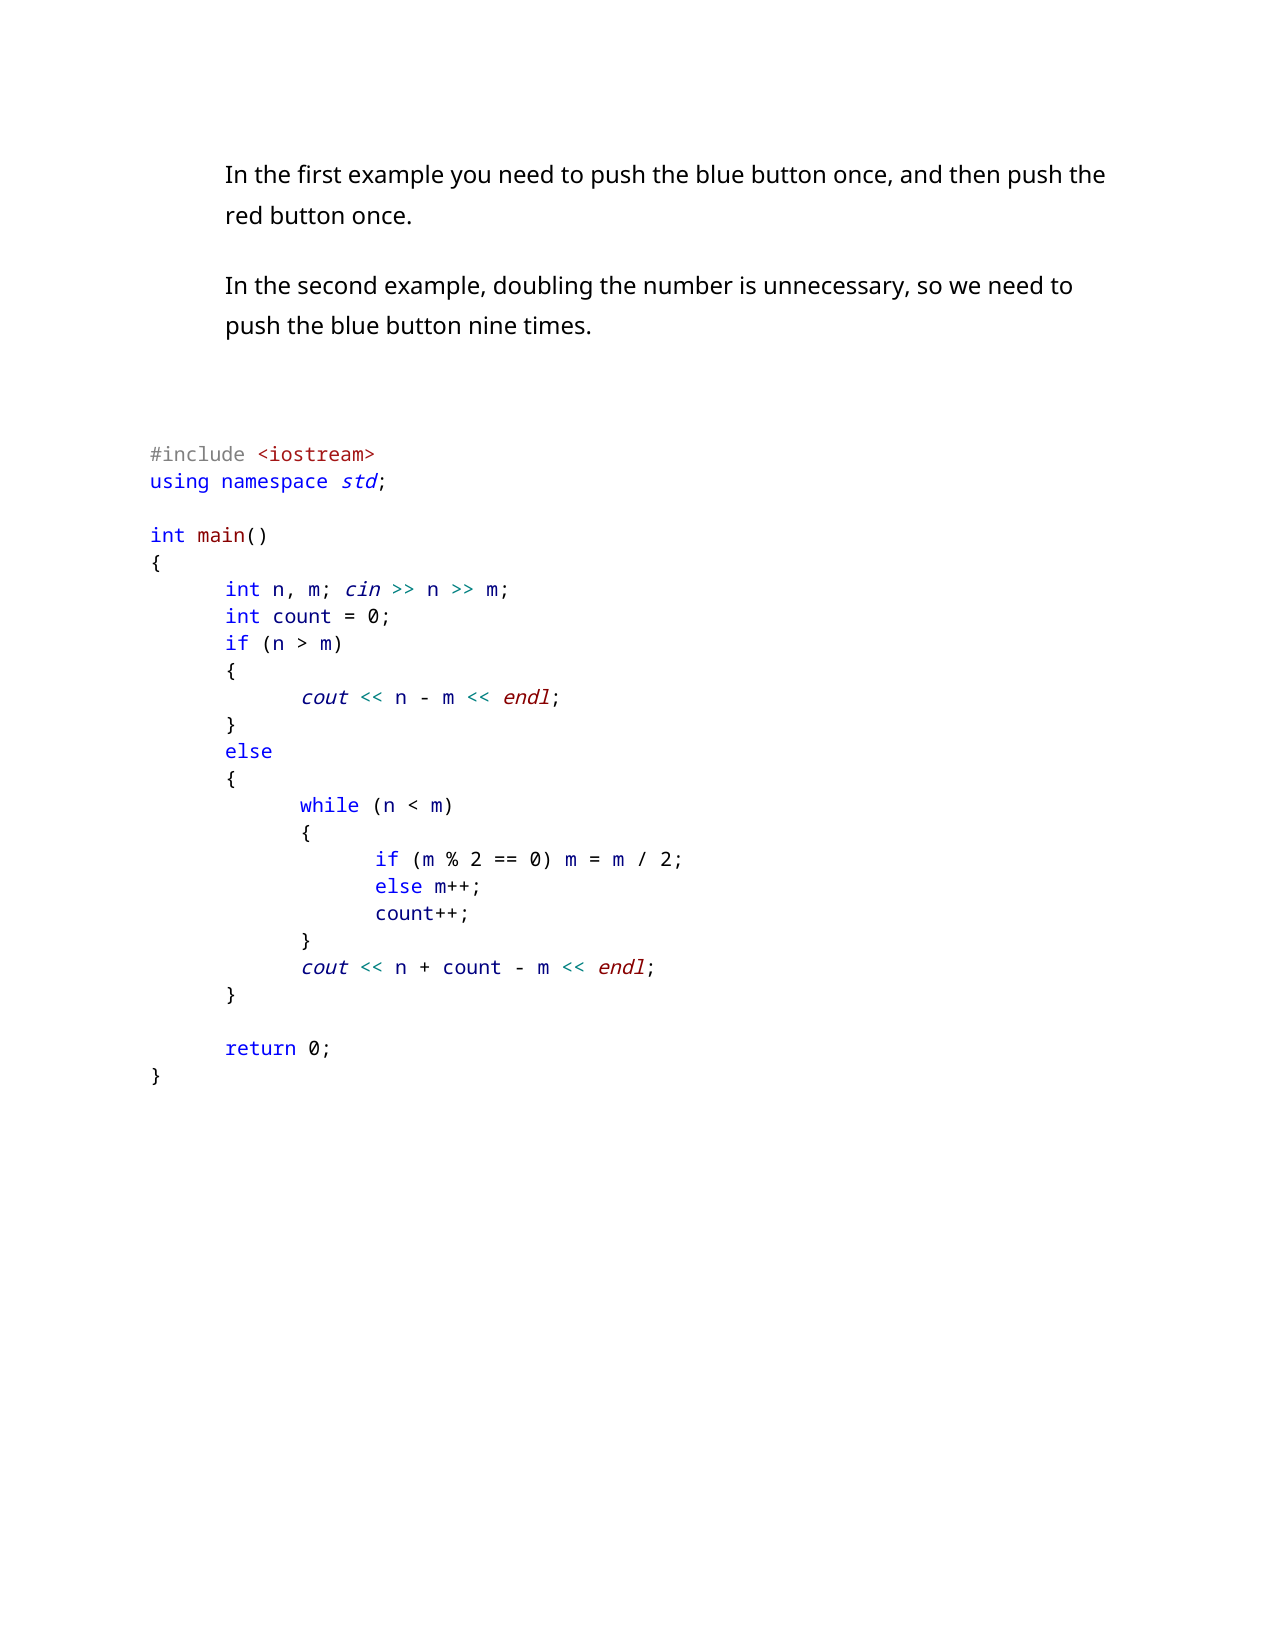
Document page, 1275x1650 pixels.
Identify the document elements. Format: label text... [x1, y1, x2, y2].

text else [150, 737, 1125, 764]
text cout << n - m << endl; [150, 683, 1125, 710]
text cout << n + count - m << endl; [150, 953, 1125, 980]
text else m++; [150, 872, 1125, 899]
text In the second example, doubling the number is unnecessary, so we need to push the blue button nine times. [225, 260, 1125, 342]
text int count = 0; [150, 602, 1125, 629]
text using namespace std; [150, 468, 1125, 494]
text } [150, 926, 1125, 953]
text } [150, 1061, 1125, 1088]
text if (n > m) [150, 629, 1125, 656]
text int n, m; cin >> n >> m; [150, 576, 1125, 602]
text In the first example you need to push the blue button once, and then push the red button once. [225, 150, 1125, 231]
text } [150, 980, 1125, 1007]
text { [150, 656, 1125, 683]
text #include <iostream> [150, 441, 1125, 468]
text if (m % 2 == 0) m = m / 2; [150, 845, 1125, 872]
text return 0; [150, 1034, 1125, 1061]
text { [150, 764, 1125, 791]
text int main() [150, 522, 1125, 548]
text while (n < m) [150, 791, 1125, 818]
text { [150, 548, 1125, 576]
text } [150, 710, 1125, 737]
text { [150, 818, 1125, 845]
text count++; [150, 899, 1125, 926]
